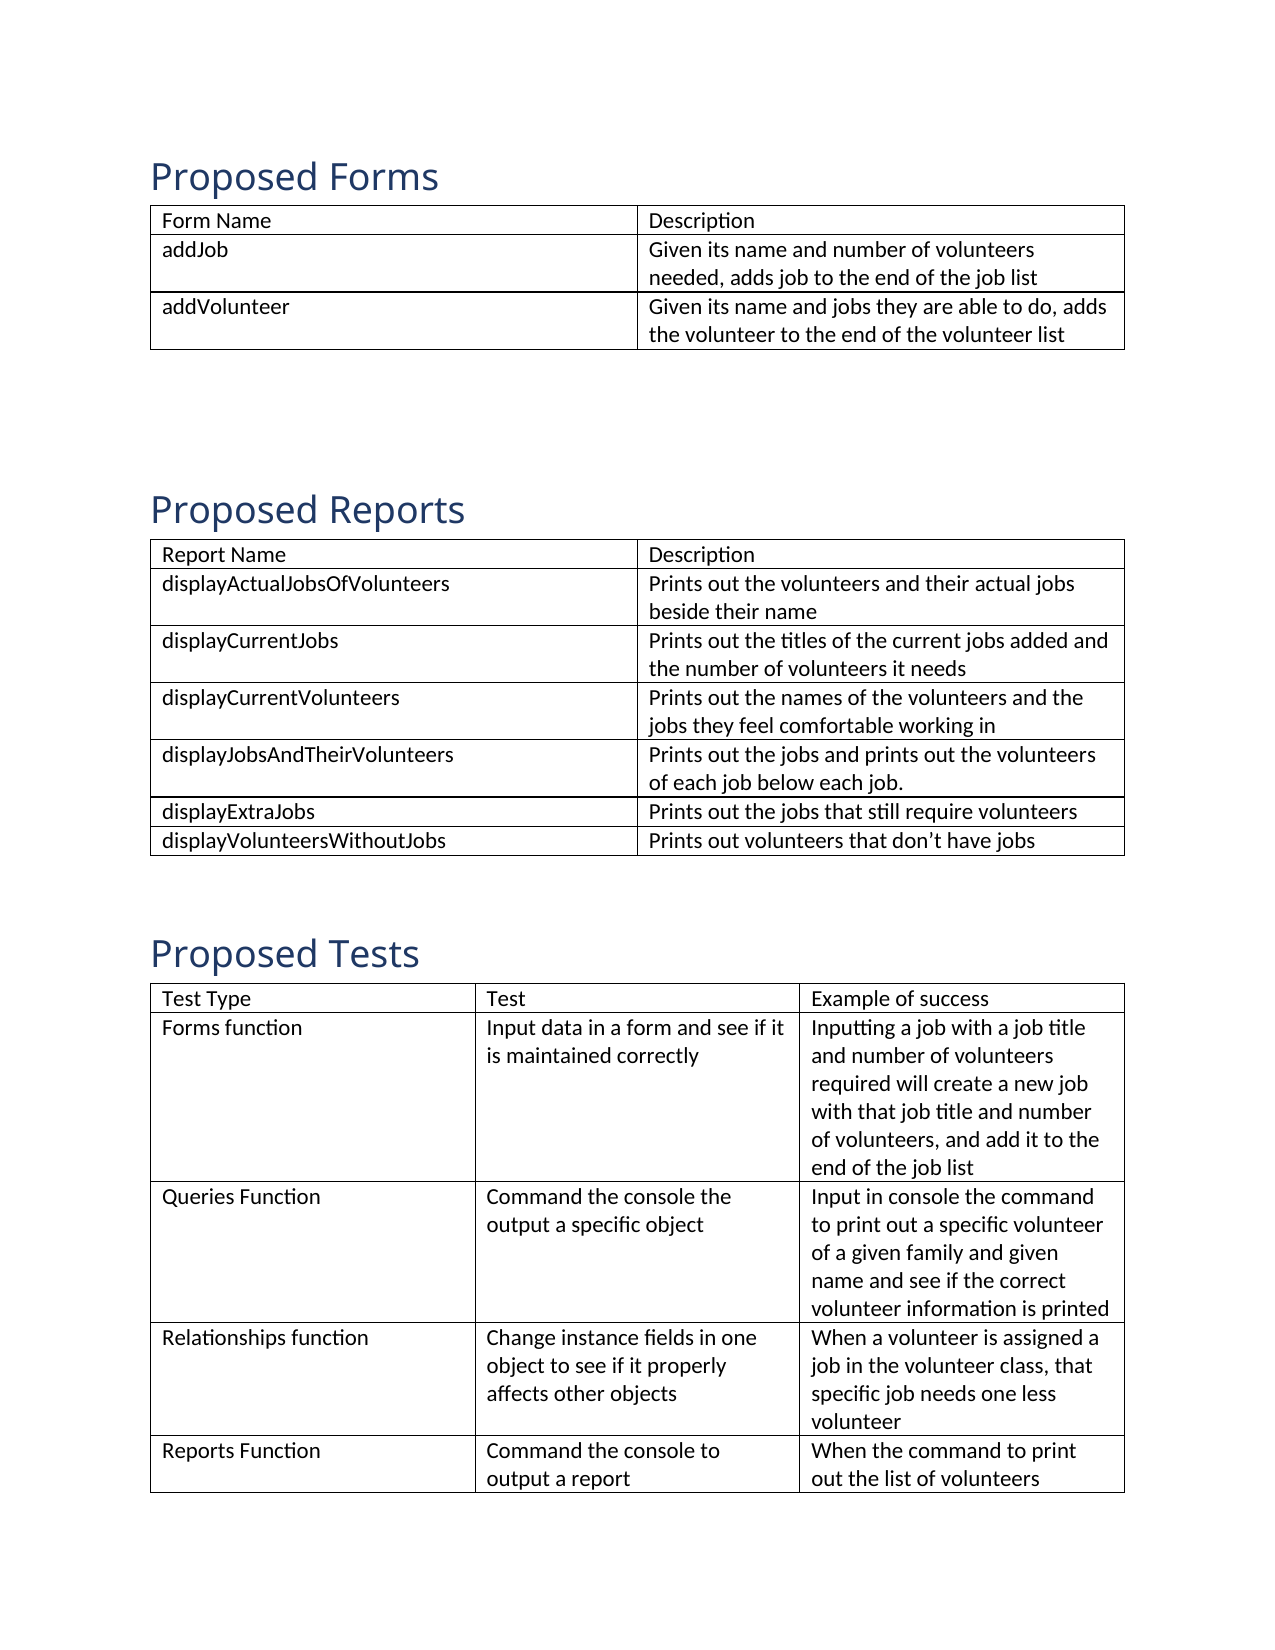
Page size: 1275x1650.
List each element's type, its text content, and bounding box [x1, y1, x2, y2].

subtitle Proposed Tests [150, 927, 1125, 978]
table_cell displayJobsAndTheirVolunteers [151, 740, 637, 796]
subtitle Proposed Forms [150, 150, 1125, 201]
table_cell Forms function [151, 1013, 475, 1181]
table_cell Reports Function [151, 1436, 475, 1492]
table_cell Command the console the output a specific object [476, 1182, 799, 1322]
table_cell Input data in a form and see if it is maintained correctly [476, 1013, 799, 1181]
table_header Report Name [151, 540, 637, 568]
table_cell displayCurrentVolunteers [151, 683, 637, 739]
table_header Description [638, 540, 1124, 568]
table_cell displayVolunteersWithoutJobs [151, 827, 637, 854]
table_cell displayExtraJobs [151, 798, 637, 826]
table_header Test Type [151, 984, 475, 1012]
table_header Form Name [151, 206, 637, 234]
table_cell Input in console the command to print out a specific volunteer of a given family and given name and see if the correct volunteer information is printed [800, 1182, 1124, 1322]
table_cell Queries Function [151, 1182, 475, 1322]
table_cell Inputting a job with a job title and number of volunteers required will create a new job with that job title and number of volunteers, and add it to the end of the job list [800, 1013, 1124, 1181]
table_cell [800, 1436, 1124, 1492]
table_cell Given its name and number of volunteers needed, adds job to the end of the job list [638, 235, 1124, 291]
table_cell Prints out the titles of the current jobs added and the number of volunteers it needs [638, 626, 1124, 682]
table_cell Change instance fields in one object to see if it properly affects other objects [476, 1323, 799, 1435]
table_cell Prints out the jobs and prints out the volunteers of each job below each job. [638, 740, 1124, 796]
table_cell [476, 1436, 799, 1492]
table_cell Relationships function [151, 1323, 475, 1435]
table_header Test [476, 984, 799, 1012]
table_cell Prints out the jobs that still require volunteers [638, 798, 1124, 826]
table_cell When a volunteer is assigned a job in the volunteer class, that specific job needs one less volunteer [800, 1323, 1124, 1435]
table_cell addVolunteer [151, 293, 637, 348]
table_cell Given its name and jobs they are able to do, adds the volunteer to the end of the volunteer list [638, 293, 1124, 348]
table_cell displayCurrentJobs [151, 626, 637, 682]
table_cell displayActualJobsOfVolunteers [151, 569, 637, 625]
table_cell Prints out the volunteers and their actual jobs beside their name [638, 569, 1124, 625]
table_cell Prints out the names of the volunteers and the jobs they feel comfortable working in [638, 683, 1124, 739]
table_header Description [638, 206, 1124, 234]
subtitle Proposed Reports [150, 484, 1125, 535]
table_cell Prints out volunteers that don’t have jobs [638, 827, 1124, 854]
table_cell addJob [151, 235, 637, 291]
table_header Example of success [800, 984, 1124, 1012]
